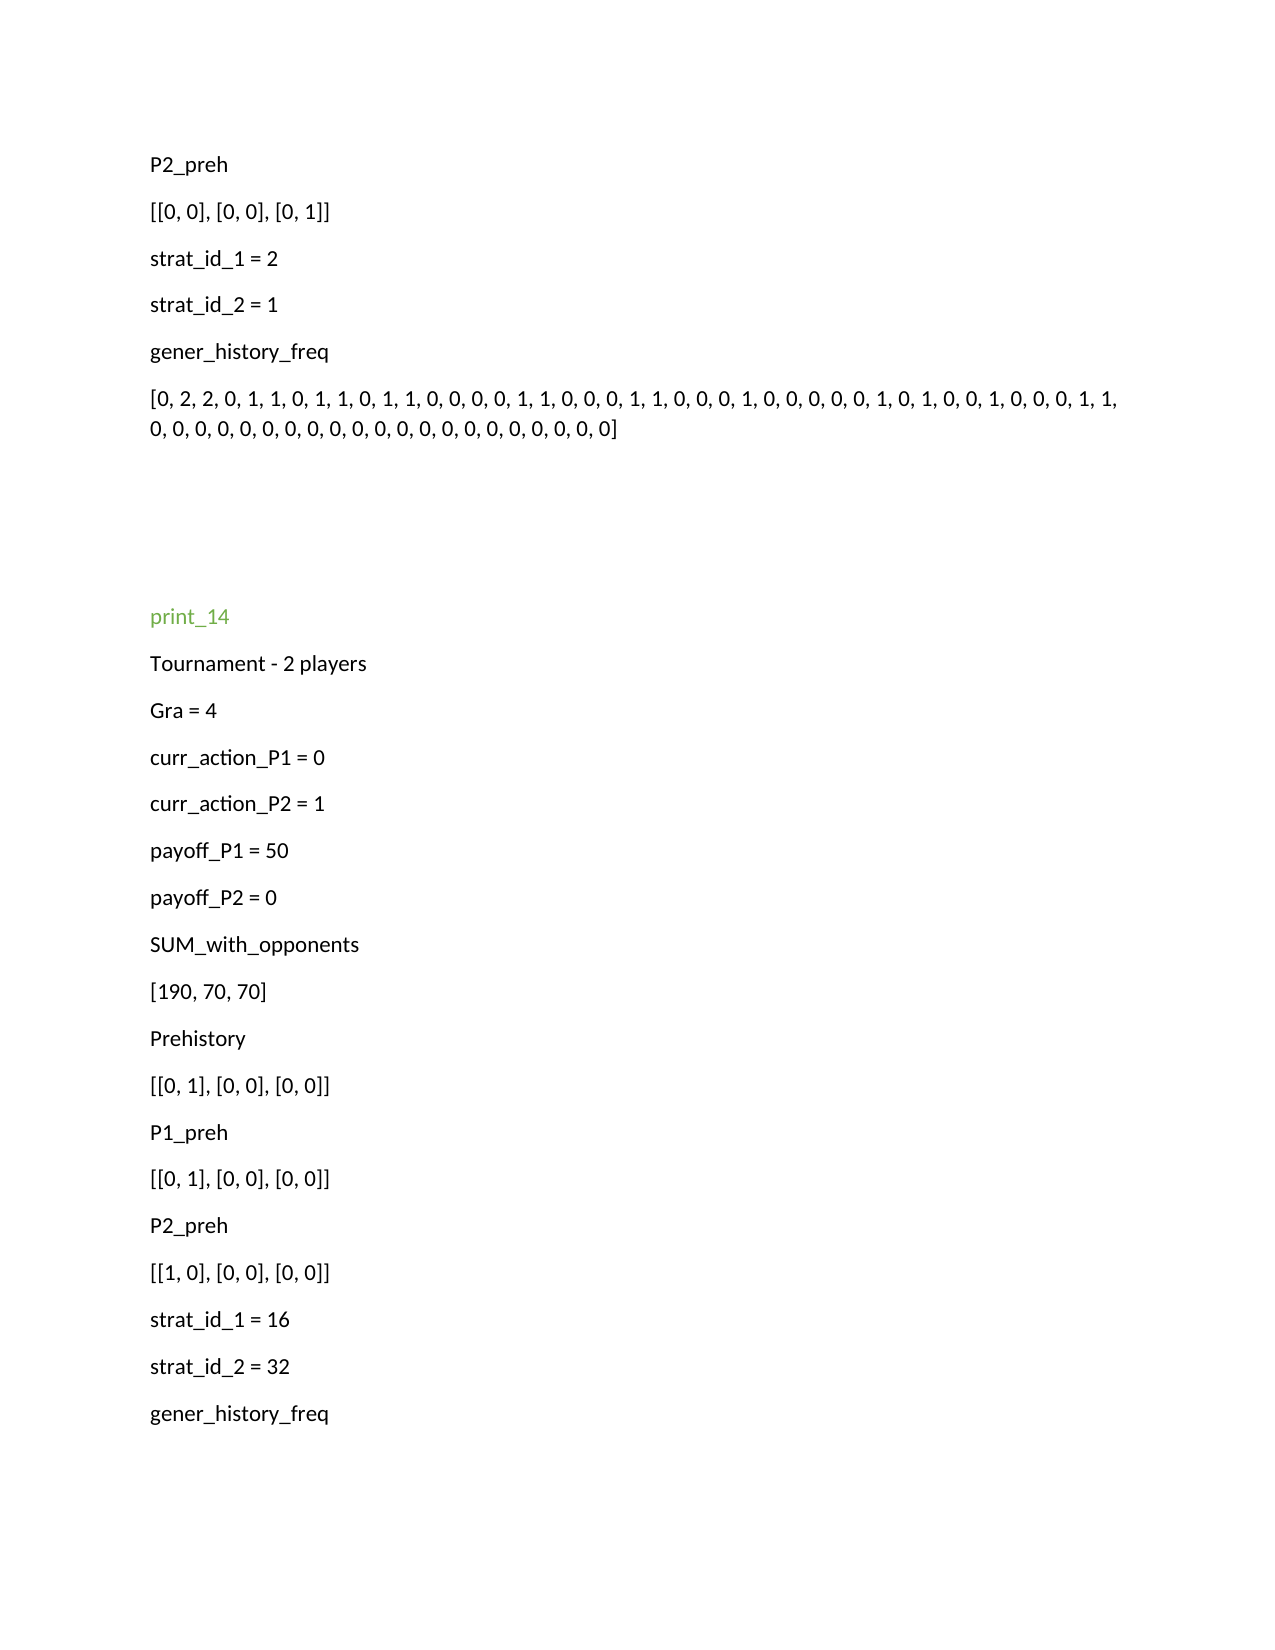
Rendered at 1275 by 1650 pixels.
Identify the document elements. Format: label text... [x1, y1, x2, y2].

text strat_id_1 = 2 [150, 244, 1125, 272]
text Prehistory [150, 1024, 1125, 1052]
text SUM_with_opponents [150, 930, 1125, 958]
text curr_action_P1 = 0 [150, 743, 1125, 771]
text print_14 [150, 602, 1125, 630]
text gener_history_freq [150, 1399, 1125, 1427]
text curr_action_P2 = 1 [150, 789, 1125, 818]
text P2_preh [150, 1211, 1125, 1239]
text P2_preh [150, 150, 1125, 178]
text [[0, 0], [0, 0], [0, 1]] [150, 197, 1125, 225]
text [0, 2, 2, 0, 1, 1, 0, 1, 1, 0, 1, 1, 0, 0, 0, 0, 1, 1, 0, 0, 0, 1, 1, 0, 0, 0, 1, 0, 0, 0, 0, 0, 1, 0, 1, 0, 0, 1, 0, 0, 0, 1, 1, 0, 0, 0, 0, 0, 0, 0, 0, 0, 0, 0, 0, 0, 0, 0, 0, 0, 0, 0, 0, 0] [150, 384, 1125, 443]
text strat_id_1 = 16 [150, 1305, 1125, 1333]
text Tournament - 2 players [150, 649, 1125, 677]
text P1_preh [150, 1118, 1125, 1146]
text payoff_P1 = 50 [150, 836, 1125, 864]
text strat_id_2 = 32 [150, 1352, 1125, 1380]
text strat_id_2 = 1 [150, 291, 1125, 319]
text payoff_P2 = 0 [150, 883, 1125, 911]
text [[1, 0], [0, 0], [0, 0]] [150, 1258, 1125, 1286]
text gener_history_freq [150, 337, 1125, 366]
text Gra = 4 [150, 696, 1125, 724]
text [[0, 1], [0, 0], [0, 0]] [150, 1164, 1125, 1193]
text [[0, 1], [0, 0], [0, 0]] [150, 1071, 1125, 1099]
text [190, 70, 70] [150, 977, 1125, 1005]
